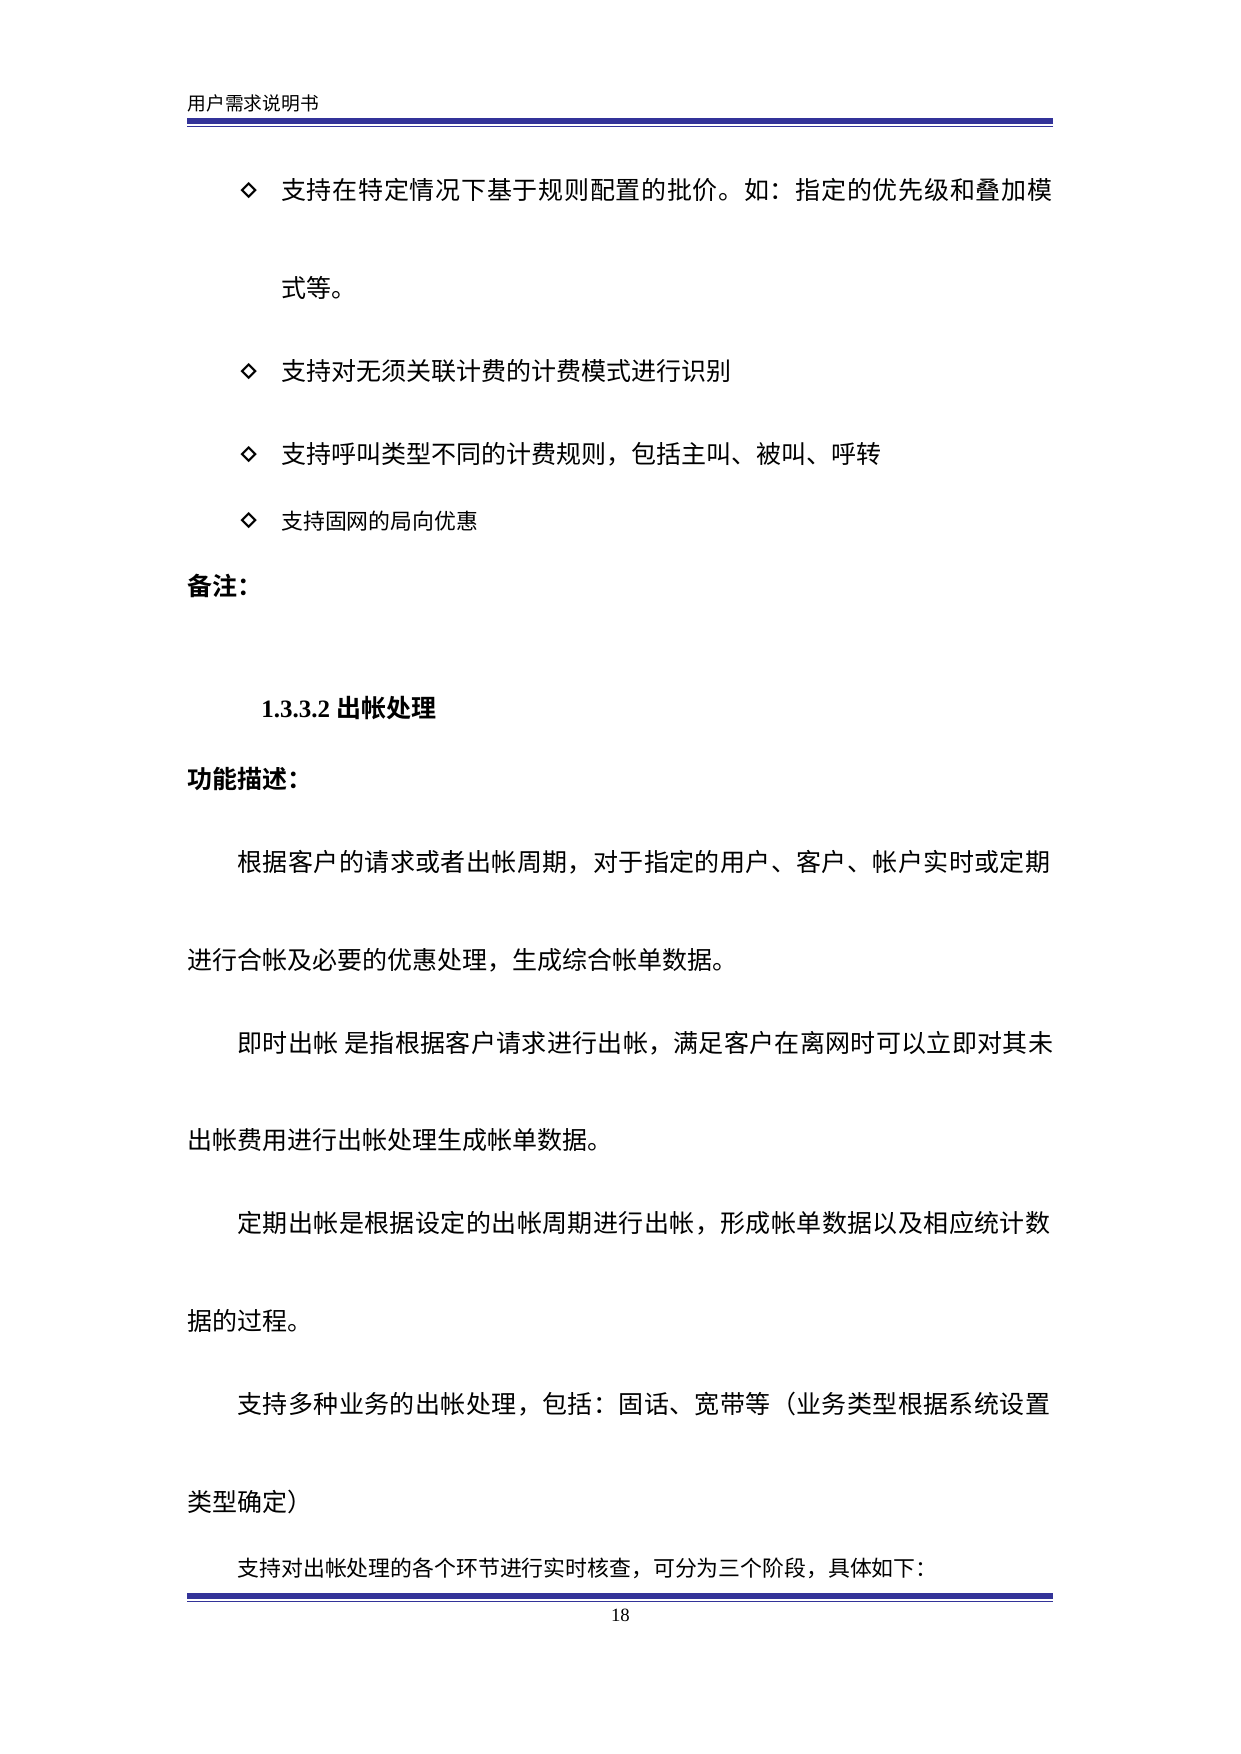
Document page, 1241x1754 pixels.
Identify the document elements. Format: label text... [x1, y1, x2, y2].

text 功能描述： [187, 745, 1053, 810]
text 定期出帐是根据设定的出帐周期进行出帐，形成帐单数据以及相应统计数据的过程。 [187, 1189, 1053, 1352]
text 根据客户的请求或者出帐周期，对于指定的用户、客户、帐户实时或定期进行合帐及必要的优惠处理，生成综合帐单数据。 [187, 828, 1053, 991]
text 支持多种业务的出帐处理，包括：固话、宽带等（业务类型根据系统设置类型确定） [187, 1370, 1053, 1533]
text 即时出帐 是指根据客户请求进行出帐，满足客户在离网时可以立即对其未出帐费用进行出帐处理生成帐单数据。 [187, 1009, 1053, 1171]
list 支持固网的局向优惠 [237, 503, 1053, 536]
subtitle 出帐处理 [261, 688, 1031, 724]
list 支持呼叫类型不同的计费规则，包括主叫、被叫、呼转 [237, 420, 1053, 485]
text 备注： [187, 552, 1053, 617]
list 支持在特定情况下基于规则配置的批价。如：指定的优先级和叠加模式等。 [237, 156, 1053, 319]
text 支持对出帐处理的各个环节进行实时核查，可分为三个阶段，具体如下： [187, 1551, 1053, 1583]
list 支持对无须关联计费的计费模式进行识别 [237, 337, 1053, 402]
